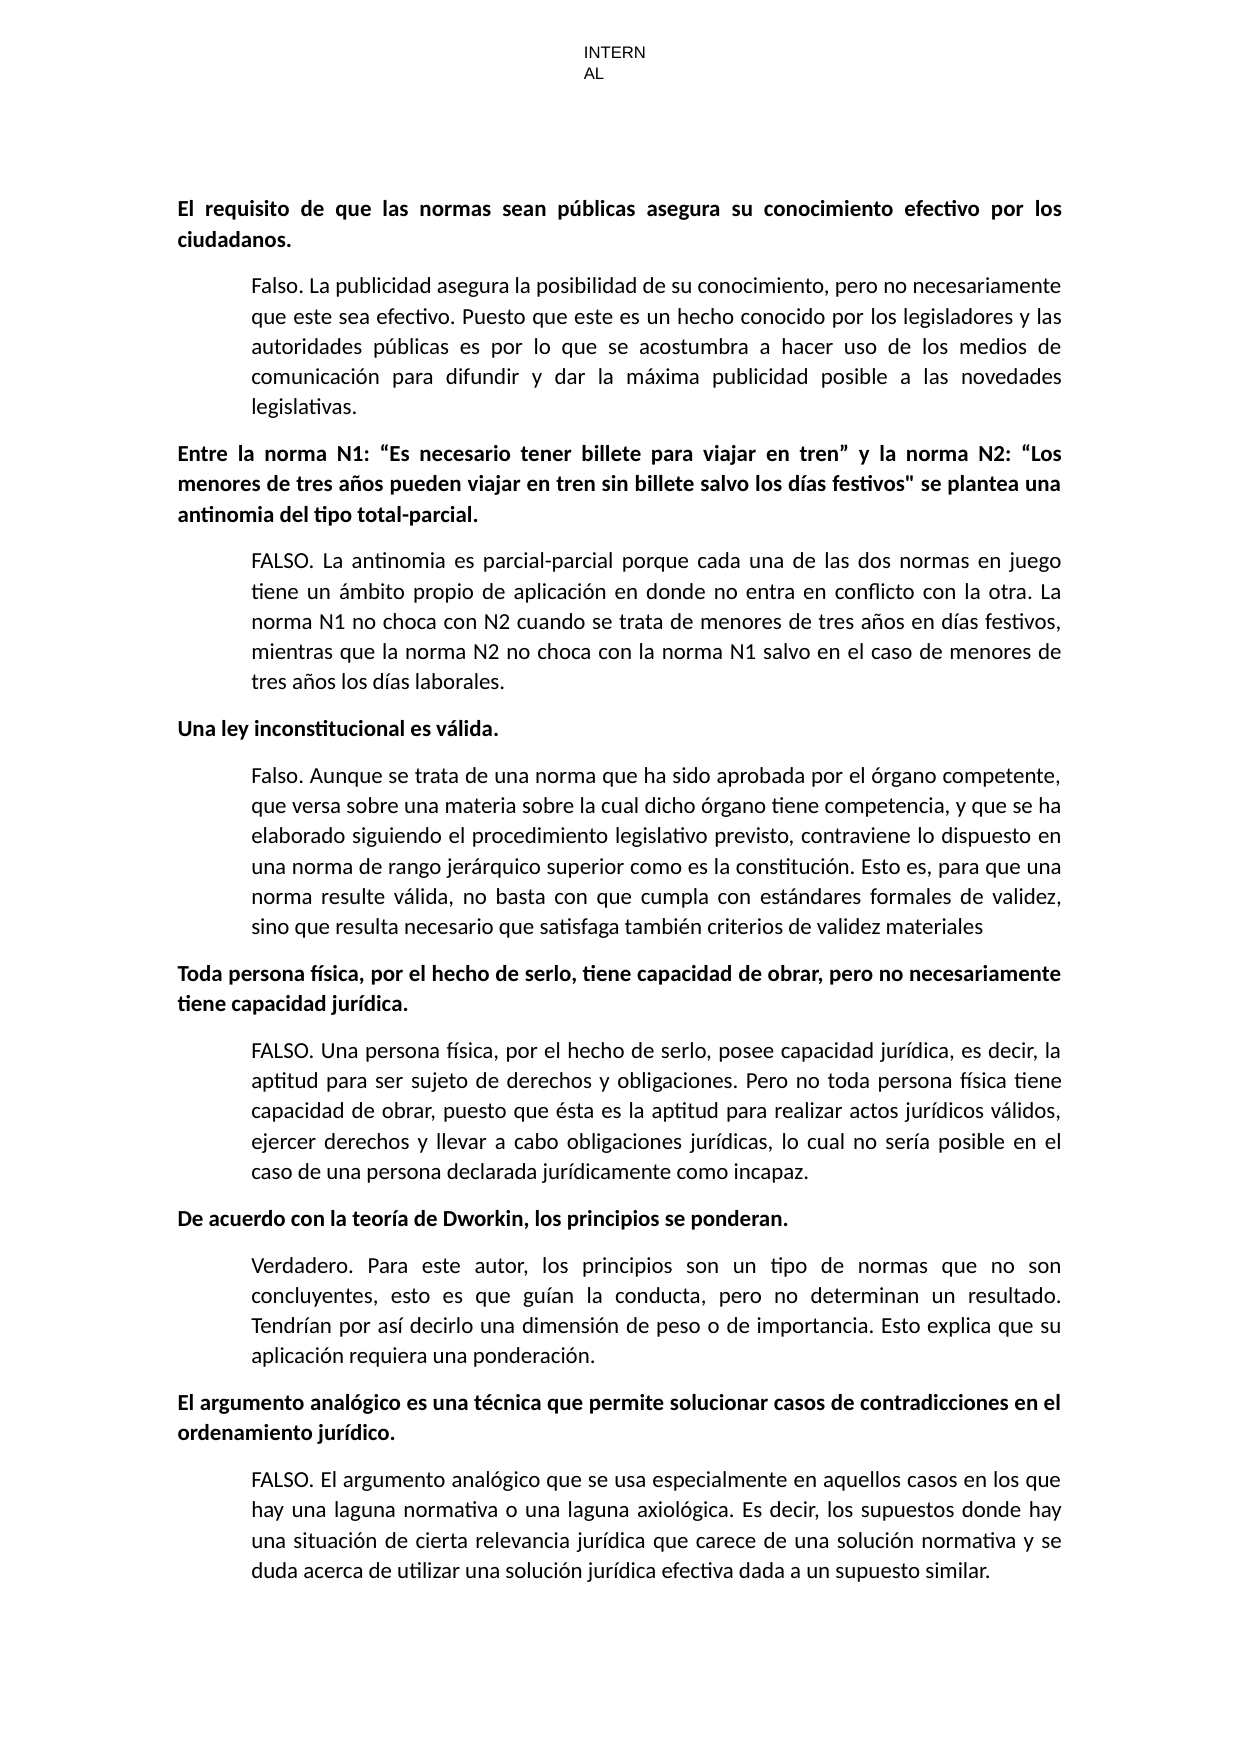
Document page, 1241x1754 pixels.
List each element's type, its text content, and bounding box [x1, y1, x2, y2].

text Una ley inconstitucional es válida. [177, 714, 1063, 742]
text Falso. Aunque se trata de una norma que ha sido aprobada por el órgano competente, que versa sobre una materia sobre la cual dicho órgano tiene competencia, y que se ha elaborado siguiendo el procedimiento legislativo previsto, contraviene lo dispuesto en una norma de rango jerárquico superior como es la constitución. Esto es, para que una norma resulte válida, no basta con que cumpla con estándares formales de validez, sino que resulta necesario que satisfaga también criterios de validez materiales [251, 761, 1063, 940]
text El argumento analógico es una técnica que permite solucionar casos de contradicciones en el ordenamiento jurídico. [177, 1388, 1063, 1446]
text FALSO. El argumento analógico que se usa especialmente en aquellos casos en los que hay una laguna normativa o una laguna axiológica. Es decir, los supuestos donde hay una situación de cierta relevancia jurídica que carece de una solución normativa y se duda acerca de utilizar una solución jurídica efectiva dada a un supuesto similar. [251, 1465, 1063, 1584]
text FALSO. Una persona física, por el hecho de serlo, posee capacidad jurídica, es decir, la aptitud para ser sujeto de derechos y obligaciones. Pero no toda persona física tiene capacidad de obrar, puesto que ésta es la aptitud para realizar actos jurídicos válidos, ejercer derechos y llevar a cabo obligaciones jurídicas, lo cual no sería posible en el caso de una persona declarada jurídicamente como incapaz. [251, 1036, 1063, 1185]
text Falso. La publicidad asegura la posibilidad de su conocimiento, pero no necesariamente que este sea efectivo. Puesto que este es un hecho conocido por los legisladores y las autoridades públicas es por lo que se acostumbra a hacer uso de los medios de comunicación para difundir y dar la máxima publicidad posible a las novedades legislativas. [251, 272, 1063, 420]
text FALSO. La antinomia es parcial-parcial porque cada una de las dos normas en juego tiene un ámbito propio de aplicación en donde no entra en conflicto con la otra. La norma N1 no choca con N2 cuando se trata de menores de tres años en días festivos, mientras que la norma N2 no choca con la norma N1 salvo en el caso de menores de tres años los días laborales. [251, 547, 1063, 695]
text El requisito de que las normas sean públicas asegura su conocimiento efectivo por los ciudadanos. [177, 194, 1063, 253]
text Verdadero. Para este autor, los principios son un tipo de normas que no son concluyentes, esto es que guían la conducta, pero no determinan un resultado. Tendrían por así decirlo una dimensión de peso o de importancia. Esto explica que su aplicación requiera una ponderación. [251, 1251, 1063, 1369]
text Toda persona física, por el hecho de serlo, tiene capacidad de obrar, pero no necesariamente tiene capacidad jurídica. [177, 959, 1063, 1017]
text De acuerdo con la teoría de Dworkin, los principios se ponderan. [177, 1204, 1063, 1232]
text Entre la norma N1: “Es necesario tener billete para viajar en tren” y la norma N2: “Los menores de tres años pueden viajar en tren sin billete salvo los días festivos" se plantea una antinomia del tipo total-parcial. [177, 439, 1063, 528]
